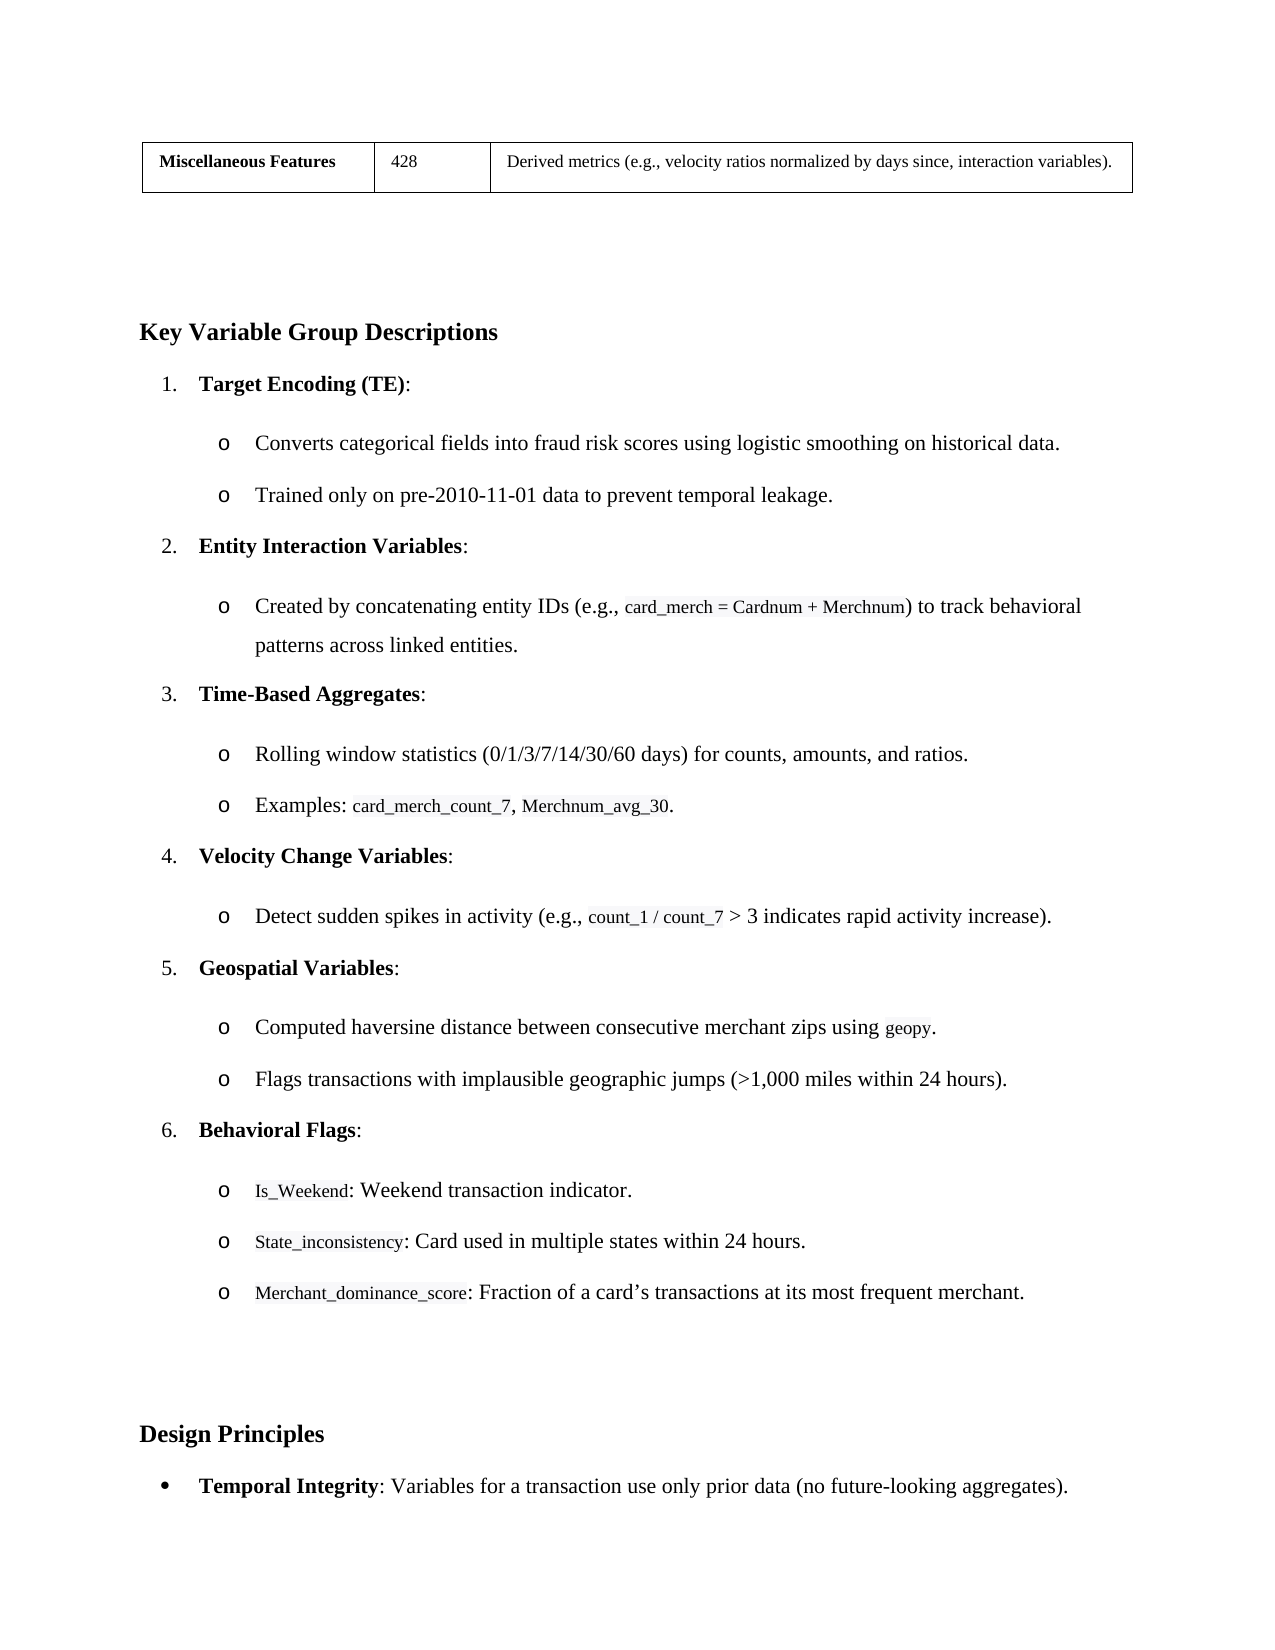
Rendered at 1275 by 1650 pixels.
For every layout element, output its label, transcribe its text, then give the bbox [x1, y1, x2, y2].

table_cell Miscellaneous Features [143, 143, 374, 192]
list Detect sudden spikes in activity (e.g., count_1 / count_7 > 3 indicates rapid activity increase). [217, 903, 1133, 930]
list Target Encoding (TE): [161, 371, 1133, 396]
list Velocity Change Variables: [161, 843, 1133, 869]
list State_inconsistency: Card used in multiple states within 24 hours. [217, 1228, 1133, 1255]
table_cell 428 [375, 143, 490, 192]
list Examples: card_merch_count_7, Merchnum_avg_30. [217, 792, 1133, 819]
list Is_Weekend: Weekend transaction indicator. [217, 1177, 1133, 1204]
list Geospatial Variables: [161, 954, 1133, 980]
list Merchant_dominance_score: Fraction of a card’s transactions at its most frequent merchant. [217, 1279, 1133, 1306]
list Converts categorical fields into fraud risk scores using logistic smoothing on historical data. [217, 430, 1133, 457]
table_cell Derived metrics (e.g., velocity ratios normalized by days since, interaction variables). [491, 143, 1132, 192]
text Key Variable Group Descriptions [139, 317, 1133, 345]
list Behavioral Flags: [161, 1117, 1133, 1142]
list Rolling window statistics (0/1/3/7/14/30/60 days) for counts, amounts, and ratios. [217, 741, 1133, 768]
list Temporal Integrity: Variables for a transaction use only prior data (no future-looking aggregates). [161, 1473, 1133, 1498]
list Flags transactions with implausible geographic jumps (>1,000 miles within 24 hours). [217, 1066, 1133, 1093]
text Design Principles [139, 1419, 1133, 1448]
list Time-Based Aggregates: [161, 681, 1133, 706]
list Entity Interaction Variables: [161, 533, 1133, 558]
list Created by concatenating entity IDs (e.g., card_merch = Cardnum + Merchnum) to track behavioral patterns across linked entities. [217, 593, 1133, 658]
list Computed haversine distance between consecutive merchant zips using geopy. [217, 1014, 1133, 1041]
list Trained only on pre-2010-11-01 data to prevent temporal leakage. [217, 482, 1133, 509]
